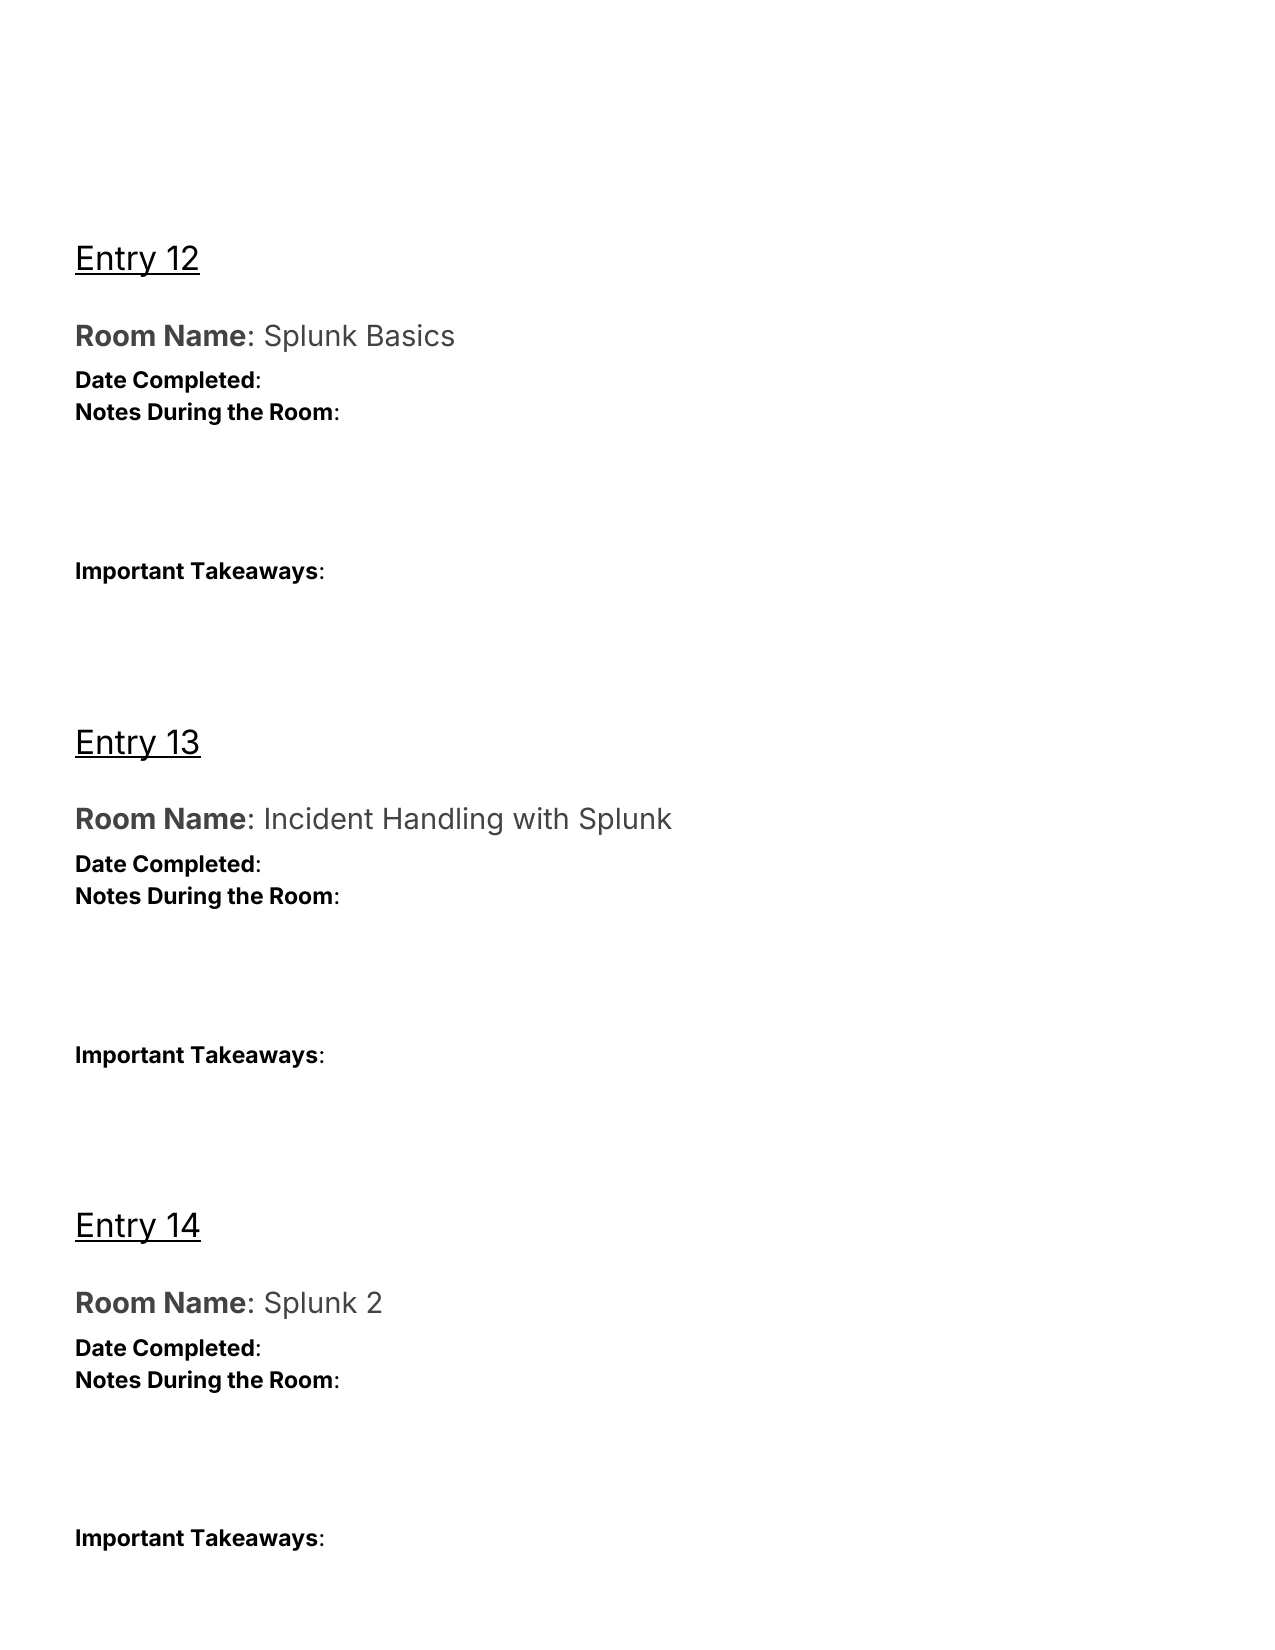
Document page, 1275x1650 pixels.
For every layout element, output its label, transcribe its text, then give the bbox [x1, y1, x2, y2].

text Date Completed: [75, 367, 1200, 394]
subtitle Room Name: Splunk 2 [75, 1285, 1200, 1321]
text Important Takeaways: [75, 557, 1200, 585]
subtitle Room Name: Splunk Basics [75, 318, 1200, 353]
text Notes During the Room: [75, 1366, 1200, 1393]
subtitle Entry 13 [75, 722, 1200, 762]
text Notes During the Room: [75, 882, 1200, 910]
subtitle Entry 14 [75, 1206, 1200, 1246]
subtitle Room Name: Incident Handling with Splunk [75, 801, 1200, 837]
text Important Takeaways: [75, 1525, 1200, 1552]
text Important Takeaways: [75, 1041, 1200, 1069]
text Date Completed: [75, 1334, 1200, 1362]
text Notes During the Room: [75, 398, 1200, 426]
text Date Completed: [75, 850, 1200, 878]
subtitle Entry 12 [75, 238, 1200, 278]
